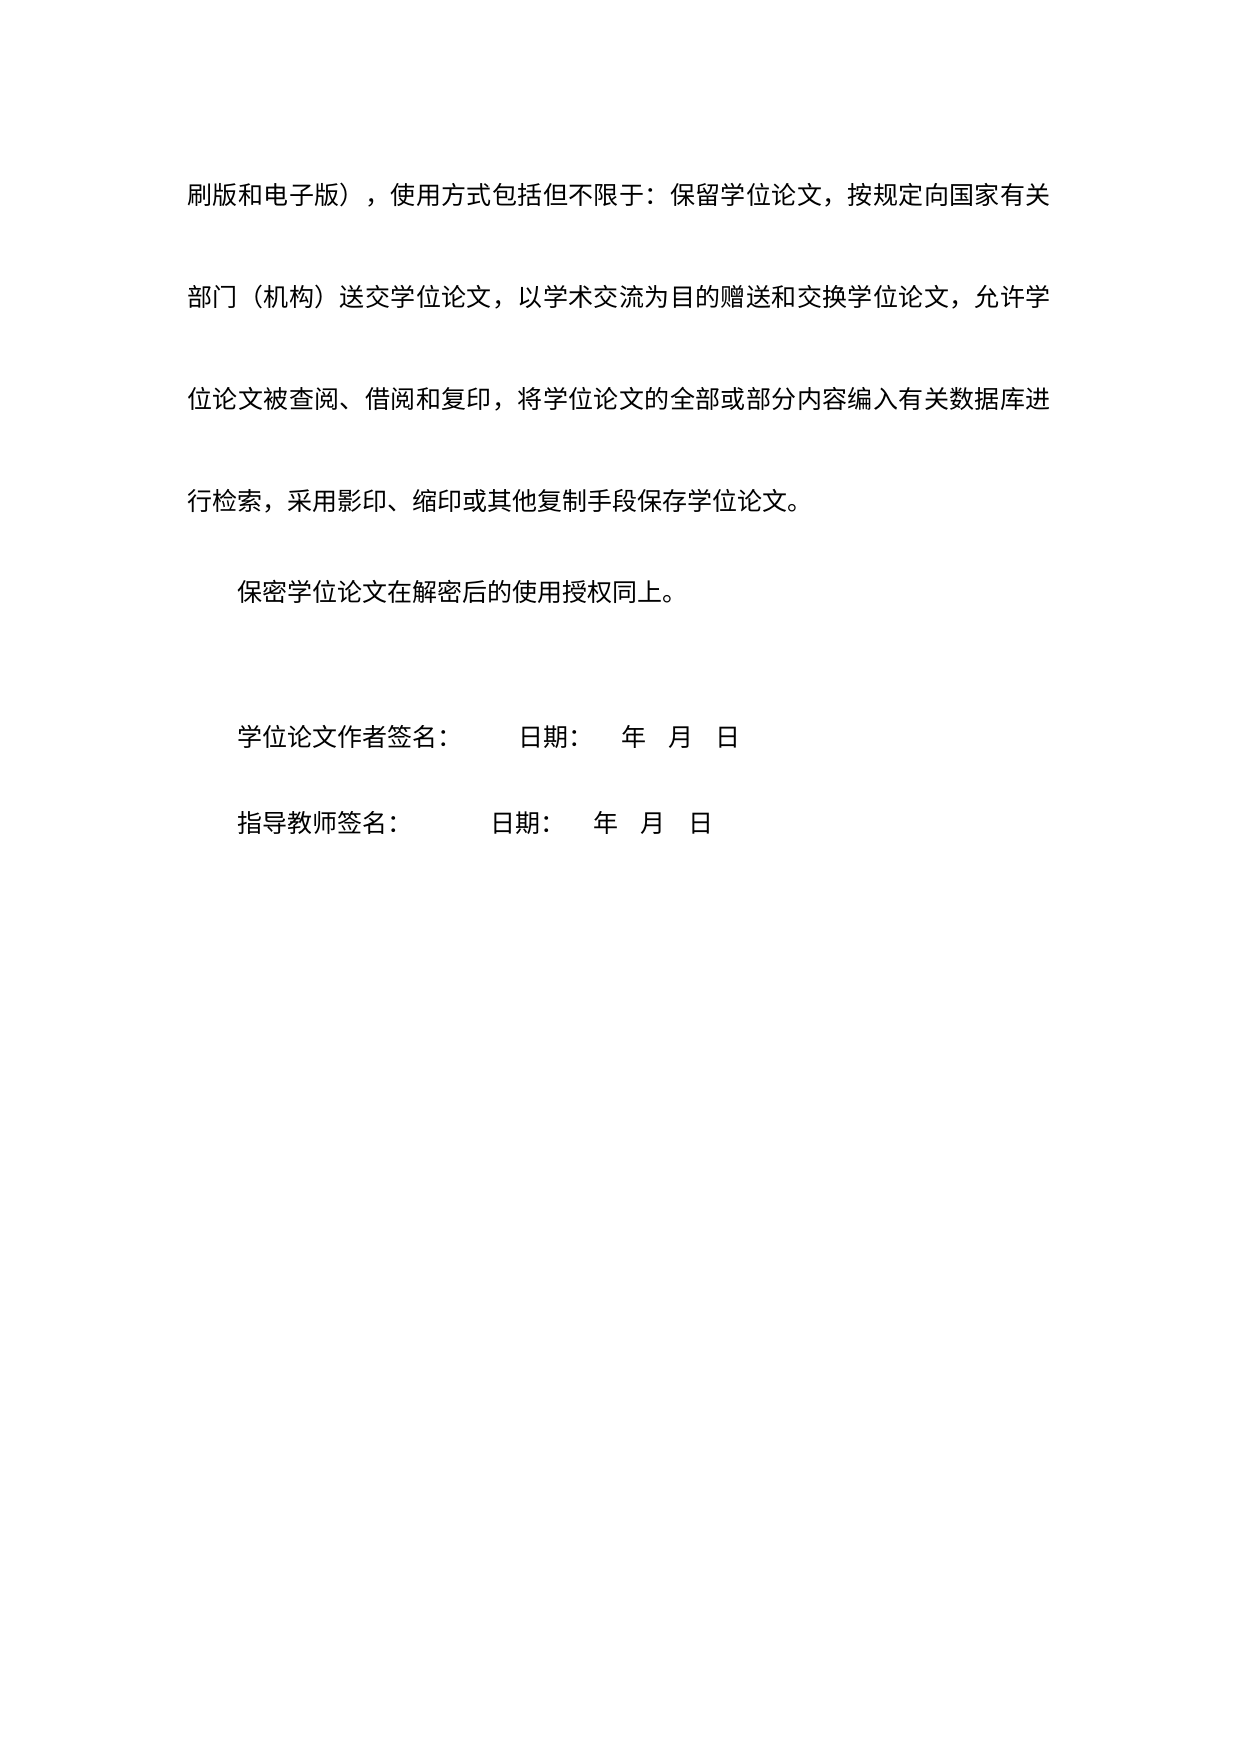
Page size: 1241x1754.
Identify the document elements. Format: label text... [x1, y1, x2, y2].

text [187, 159, 1053, 533]
text 保密学位论文在解密后的使用授权同上。 [187, 556, 1053, 624]
text 指导教师签名： 日期： 年 月 日 [187, 787, 1053, 855]
text 学位论文作者签名： 日期： 年 月 日 [187, 701, 1053, 769]
